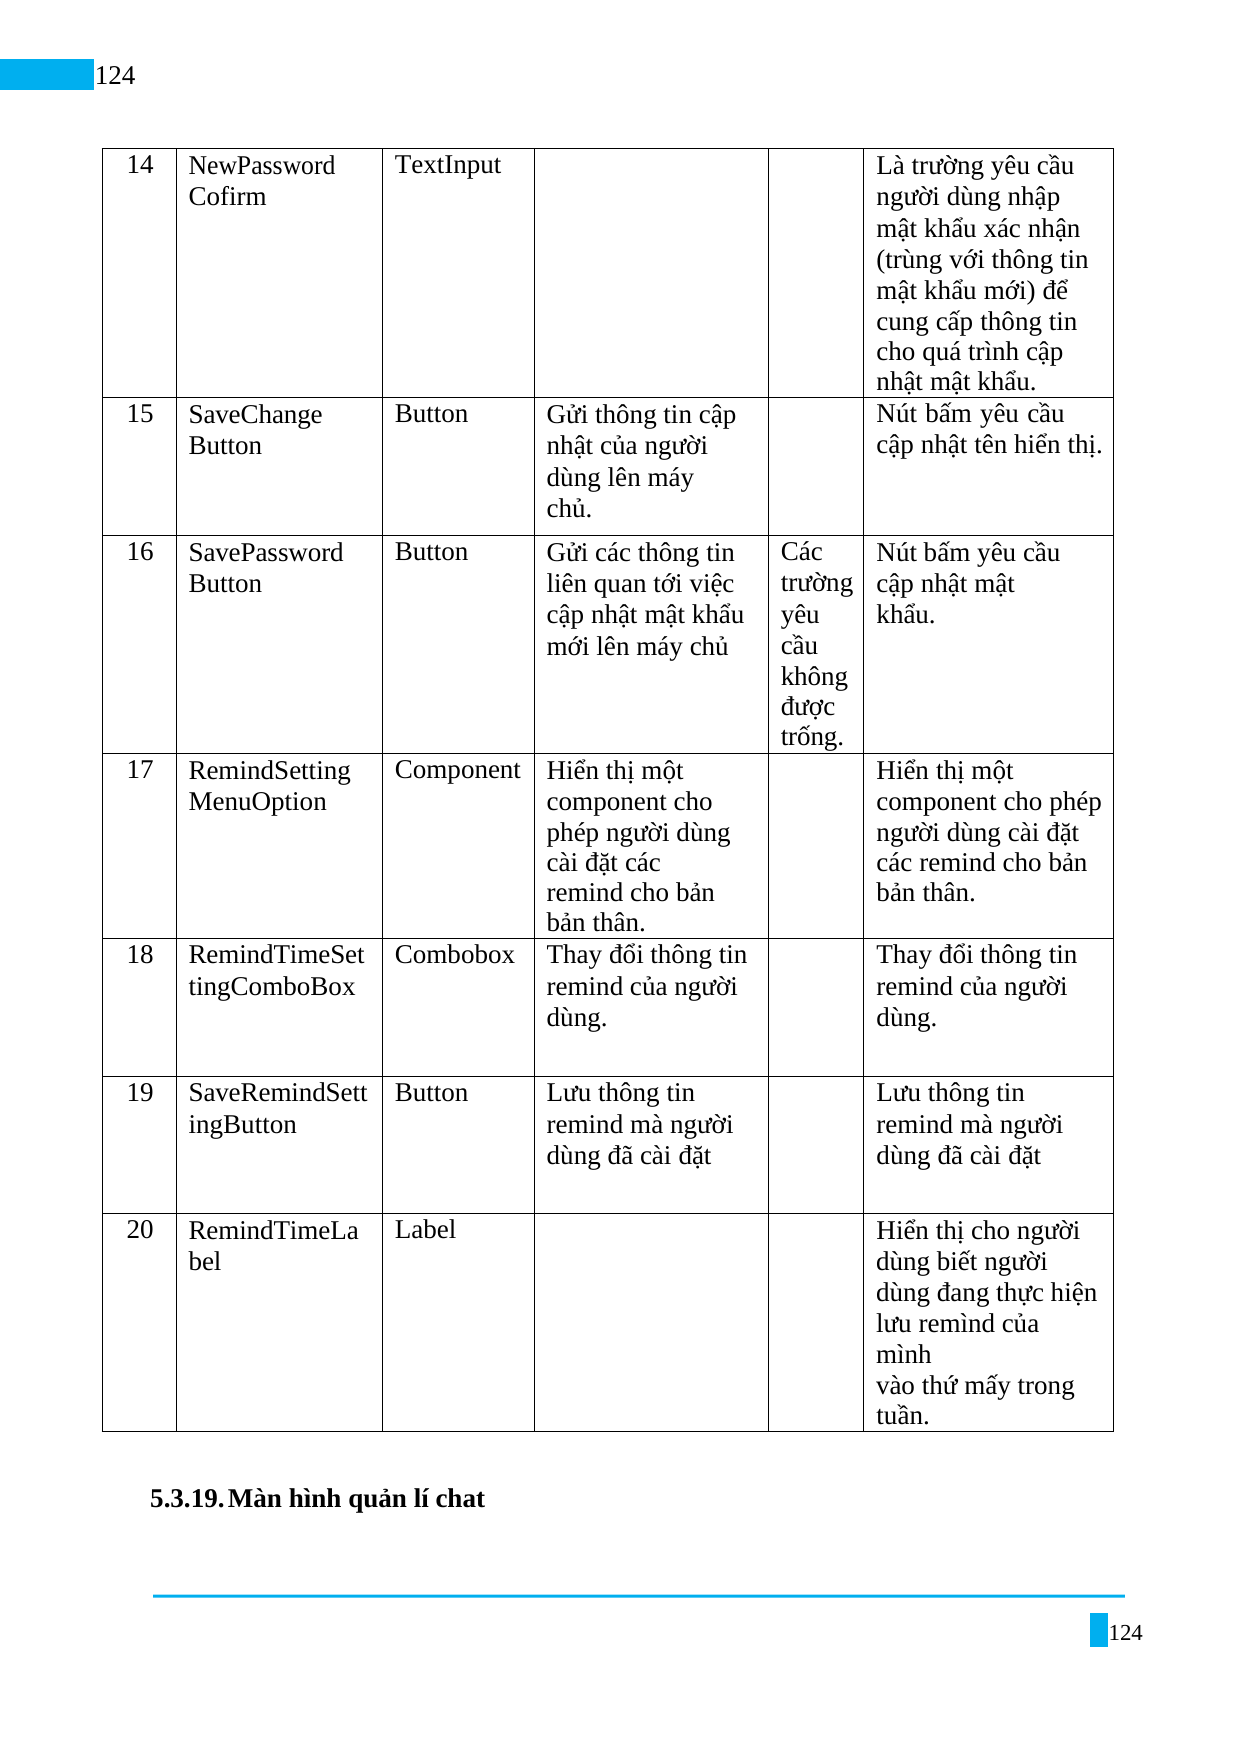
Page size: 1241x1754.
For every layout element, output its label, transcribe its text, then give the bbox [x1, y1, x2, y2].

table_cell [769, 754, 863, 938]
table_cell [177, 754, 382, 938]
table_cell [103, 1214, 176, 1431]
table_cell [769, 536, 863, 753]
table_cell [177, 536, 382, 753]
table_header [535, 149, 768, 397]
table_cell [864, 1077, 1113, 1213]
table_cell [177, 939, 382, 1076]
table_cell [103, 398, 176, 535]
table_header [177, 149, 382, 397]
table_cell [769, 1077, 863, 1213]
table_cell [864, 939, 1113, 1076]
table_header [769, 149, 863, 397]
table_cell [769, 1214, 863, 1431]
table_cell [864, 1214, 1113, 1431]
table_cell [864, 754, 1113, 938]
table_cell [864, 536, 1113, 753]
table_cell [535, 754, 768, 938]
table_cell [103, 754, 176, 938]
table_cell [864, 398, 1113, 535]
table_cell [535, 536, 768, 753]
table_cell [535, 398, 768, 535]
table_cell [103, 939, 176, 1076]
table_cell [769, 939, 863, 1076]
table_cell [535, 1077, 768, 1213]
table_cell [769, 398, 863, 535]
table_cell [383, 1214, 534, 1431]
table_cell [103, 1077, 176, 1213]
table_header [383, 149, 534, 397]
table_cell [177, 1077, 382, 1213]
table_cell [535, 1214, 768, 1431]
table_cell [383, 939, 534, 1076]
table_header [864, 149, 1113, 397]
subtitle Màn hình quản lí chat [150, 1482, 1211, 1513]
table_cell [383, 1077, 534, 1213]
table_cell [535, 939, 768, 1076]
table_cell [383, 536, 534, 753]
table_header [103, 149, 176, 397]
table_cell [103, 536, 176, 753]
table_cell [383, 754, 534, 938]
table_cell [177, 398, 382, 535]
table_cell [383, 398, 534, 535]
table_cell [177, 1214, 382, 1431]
